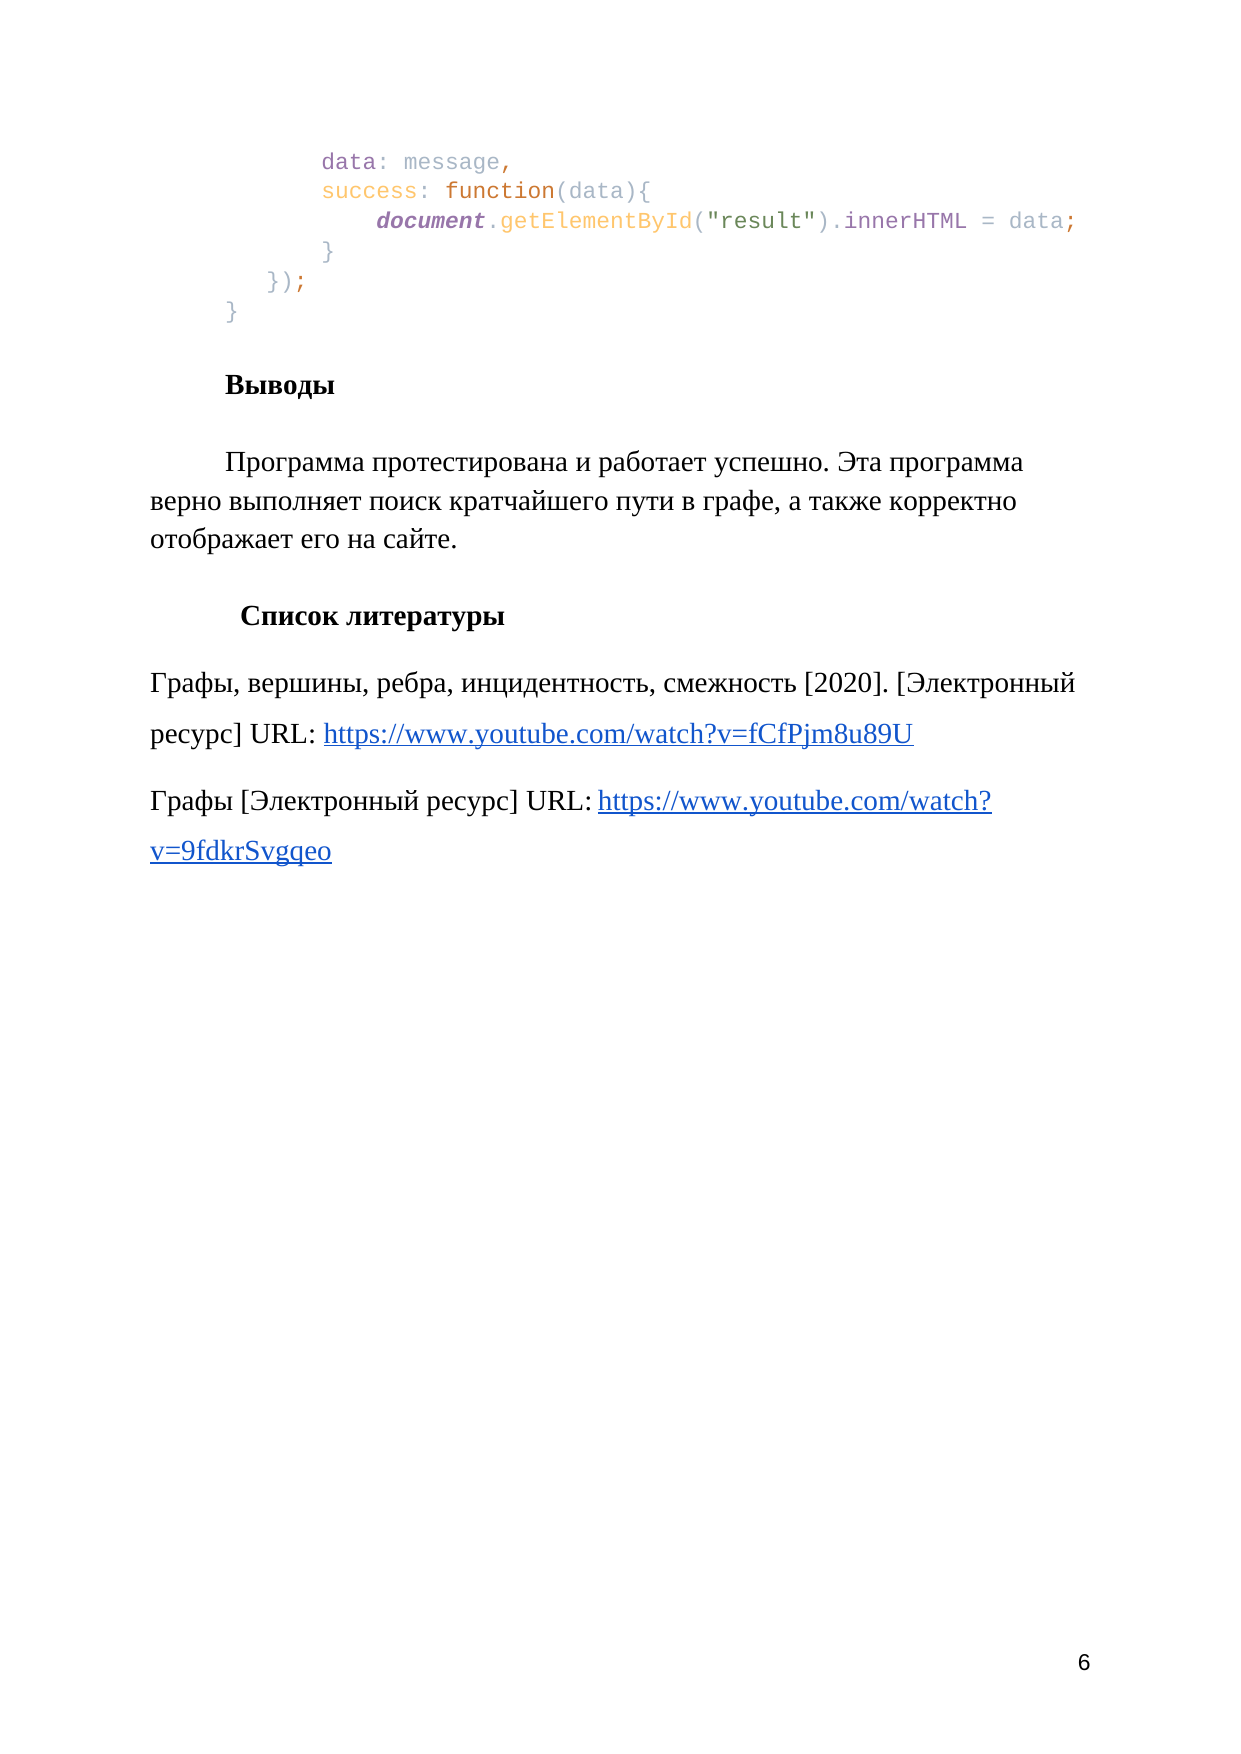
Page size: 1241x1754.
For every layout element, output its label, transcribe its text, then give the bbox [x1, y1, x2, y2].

text Выводы [150, 367, 1090, 401]
text data: message, [150, 150, 1090, 176]
text Программа протестирована и работает успешно. Эта программа верно выполняет поиск кратчайшего пути в графе, а также корректно отображает его на сайте. [150, 444, 1090, 555]
text } [150, 299, 1090, 325]
text document.getElementById("result").innerHTML = data; [150, 209, 1090, 236]
text success: function(data){ [150, 180, 1090, 206]
text Список литературы [165, 598, 1090, 632]
text Графы, вершины, ребра, инцидентность, смежность [2020]. [Электронный ресурс] URL: https://www.youtube.com/watch?v=fCfPjm8u89U [150, 666, 1090, 749]
text } [150, 239, 1090, 265]
text Графы [Электронный ресурс] URL: https://www.youtube.com/watch?v=9fdkrSvgqeo [150, 783, 1090, 867]
text }); [150, 269, 1090, 295]
